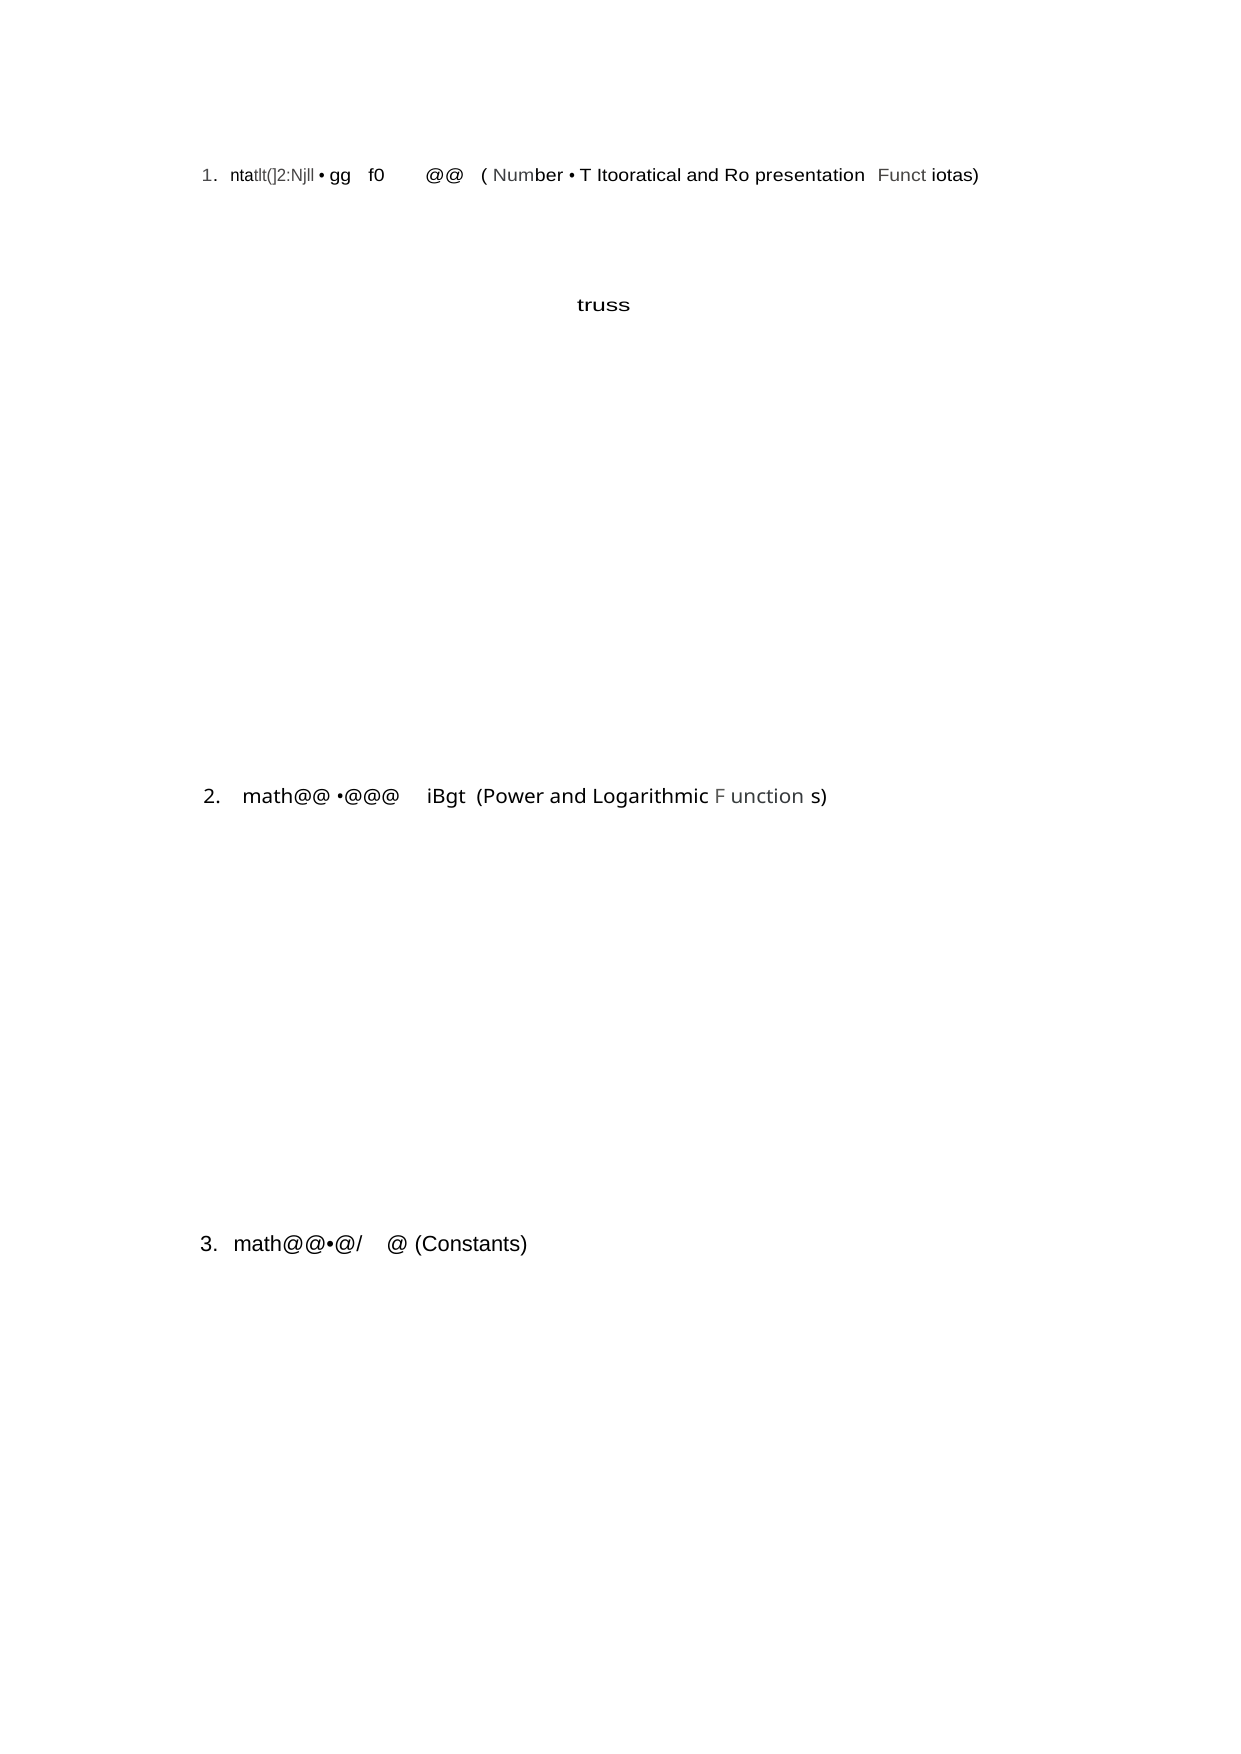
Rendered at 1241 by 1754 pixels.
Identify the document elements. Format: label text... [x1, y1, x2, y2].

text 2. math@@ •@@@ iBgt (Power and Logarithmic F unction s) [203, 783, 1065, 809]
text truss [574, 294, 633, 315]
text 3. math@@•@/ @ (Constants) [200, 1231, 1065, 1256]
text 1. ntatlt(]2:Njll • gg f0 @@ ( Number • T Itooratical and Ro presentation Funct iotas) [201, 164, 1065, 185]
